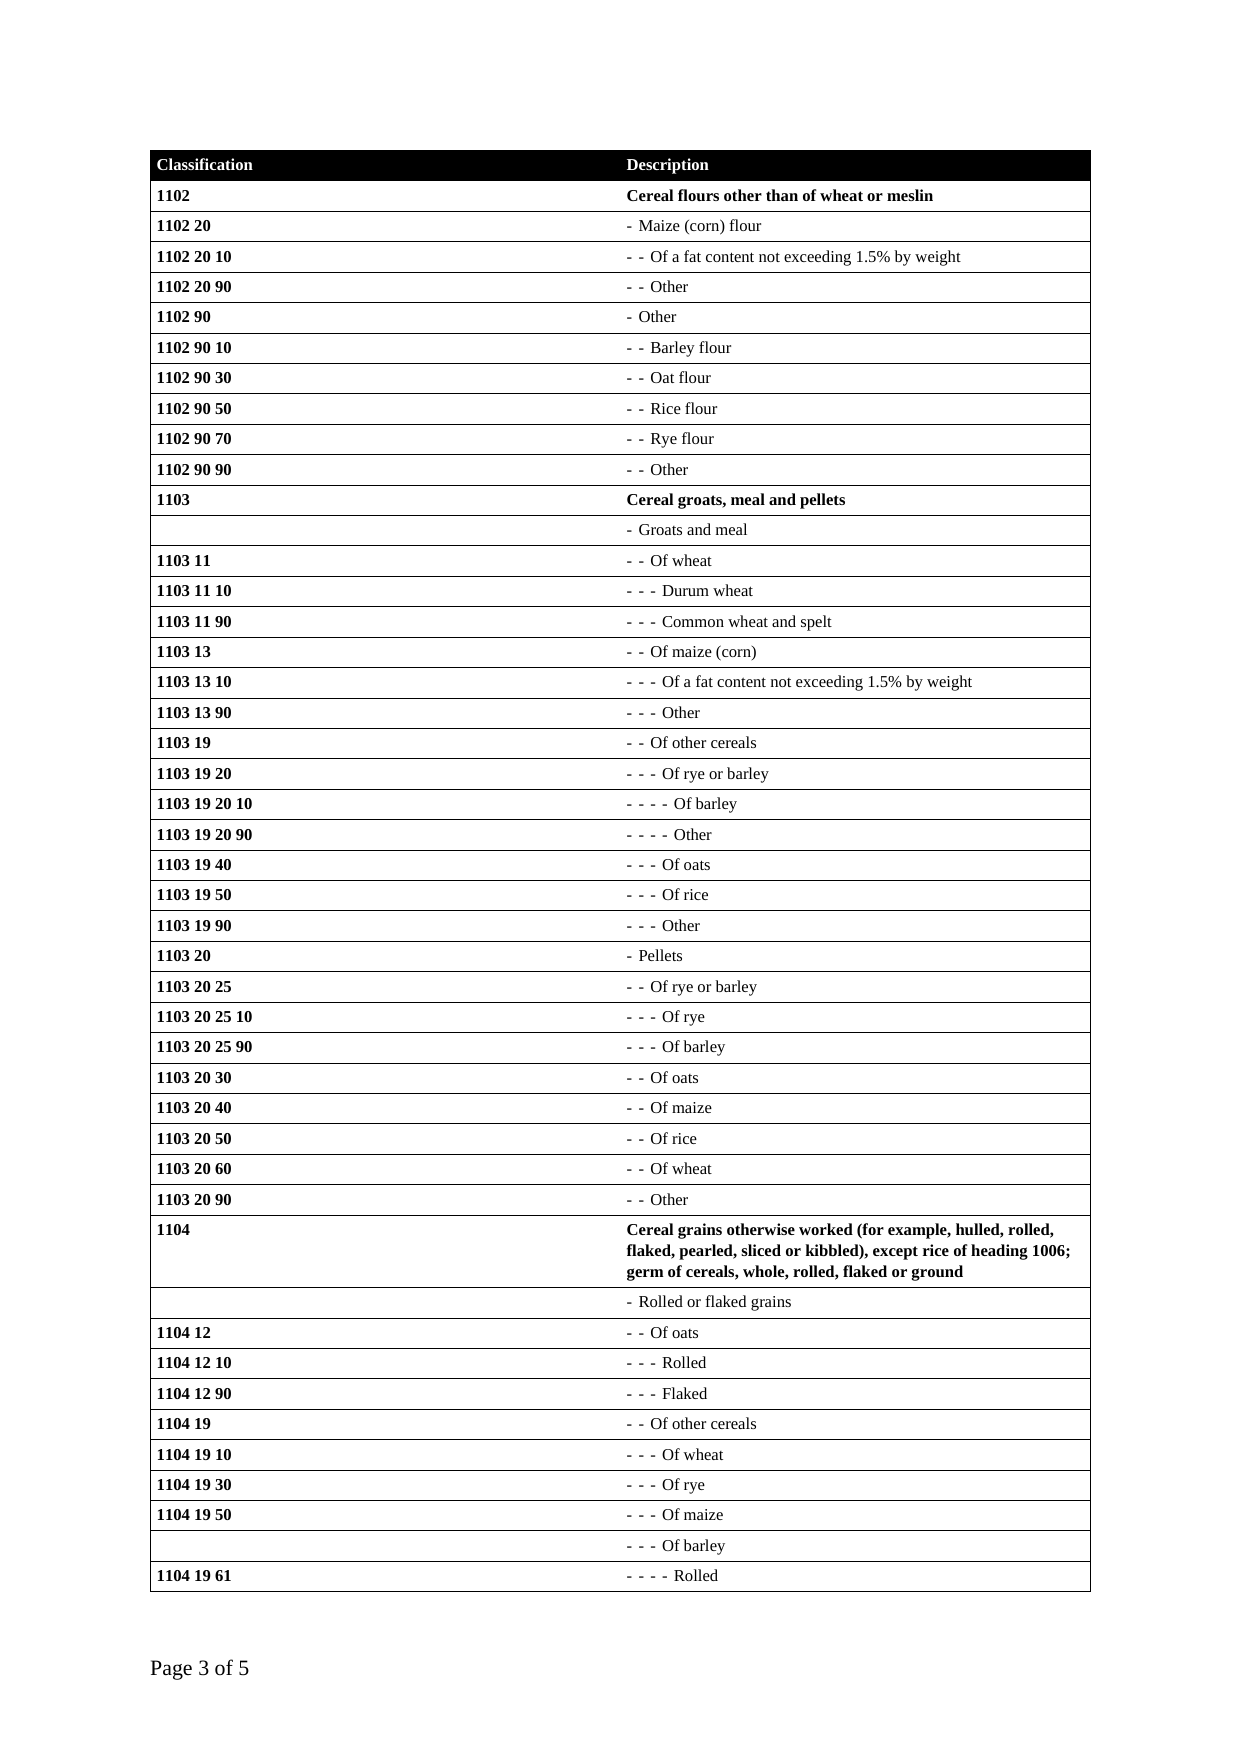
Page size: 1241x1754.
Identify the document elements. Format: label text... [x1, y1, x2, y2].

table_cell 1102 [151, 181, 621, 211]
table_cell 1103 20 90 [151, 1185, 621, 1214]
table_cell - - - Of rye [621, 1471, 1090, 1500]
table_header Classification [151, 151, 621, 180]
table_cell 1103 11 90 [151, 607, 621, 637]
table_cell 1102 90 30 [151, 364, 621, 393]
table_cell 1102 90 10 [151, 334, 621, 363]
table_cell - - Rye flour [621, 425, 1090, 454]
table_cell 1103 20 25 10 [151, 1003, 621, 1032]
table_cell 1102 90 [151, 303, 621, 332]
table_cell - - Of oats [621, 1319, 1090, 1348]
table_cell 1102 90 50 [151, 394, 621, 424]
table_cell 1103 13 10 [151, 668, 621, 697]
table_cell 1103 20 25 90 [151, 1033, 621, 1062]
table_cell [151, 516, 621, 545]
table_cell 1104 19 [151, 1410, 621, 1439]
table_cell - - Oat flour [621, 364, 1090, 393]
table_cell - - Of other cereals [621, 729, 1090, 758]
table_cell - - - Of rye or barley [621, 759, 1090, 789]
table_cell - - Of wheat [621, 1155, 1090, 1184]
table_cell 1103 20 30 [151, 1064, 621, 1093]
table_cell 1102 20 10 [151, 242, 621, 272]
table_cell 1103 20 40 [151, 1094, 621, 1123]
table_cell 1102 90 90 [151, 455, 621, 484]
table_cell - - - Other [621, 699, 1090, 728]
table_cell 1103 19 40 [151, 851, 621, 880]
table_cell - - - Flaked [621, 1379, 1090, 1409]
table_cell [151, 1531, 621, 1561]
table_cell 1103 19 20 90 [151, 820, 621, 849]
table_cell - - Of rice [621, 1124, 1090, 1154]
table_cell - - - Of barley [621, 1531, 1090, 1561]
table_cell 1104 19 50 [151, 1501, 621, 1530]
table_cell - - - Of wheat [621, 1440, 1090, 1469]
table_cell - - Rice flour [621, 394, 1090, 424]
table_cell 1102 90 70 [151, 425, 621, 454]
table_cell 1103 20 25 [151, 972, 621, 1002]
table_cell 1104 12 90 [151, 1379, 621, 1409]
table_cell 1103 20 60 [151, 1155, 621, 1184]
table_cell - - - Of maize [621, 1501, 1090, 1530]
table_cell - - Of oats [621, 1064, 1090, 1093]
table_cell - Rolled or flaked grains [621, 1288, 1090, 1317]
table_cell - - Of maize [621, 1094, 1090, 1123]
table_cell 1102 20 90 [151, 273, 621, 302]
table_cell 1103 19 50 [151, 881, 621, 910]
table_cell Cereal groats, meal and pellets [621, 486, 1090, 515]
table_cell - - - Of barley [621, 1033, 1090, 1062]
table_cell - - Barley flour [621, 334, 1090, 363]
table_cell - - - Other [621, 911, 1090, 941]
table_cell Cereal grains otherwise worked (for example, hulled, rolled, flaked, pearled, sliced or kibbled), except rice of heading 1006; germ of cereals, whole, rolled, flaked or ground [621, 1216, 1090, 1287]
table_cell 1103 19 20 10 [151, 790, 621, 819]
table_cell - - - Common wheat and spelt [621, 607, 1090, 637]
table_cell 1103 19 [151, 729, 621, 758]
table_cell - - Of rye or barley [621, 972, 1090, 1002]
table_cell 1103 20 [151, 942, 621, 971]
table_cell - Maize (corn) flour [621, 212, 1090, 241]
table_cell 1104 [151, 1216, 621, 1287]
table_cell 1104 19 10 [151, 1440, 621, 1469]
table_cell - - - - Other [621, 820, 1090, 849]
table_cell - - Of wheat [621, 546, 1090, 576]
table_cell 1102 20 [151, 212, 621, 241]
table_cell 1103 11 10 [151, 577, 621, 606]
table_cell 1104 12 10 [151, 1349, 621, 1378]
table_cell 1104 12 [151, 1319, 621, 1348]
table_cell - - - Rolled [621, 1349, 1090, 1378]
table_cell - - Of maize (corn) [621, 638, 1090, 667]
table_cell [151, 1288, 621, 1317]
table_cell 1103 11 [151, 546, 621, 576]
table_cell - - Other [621, 273, 1090, 302]
table_cell 1103 13 90 [151, 699, 621, 728]
table_cell - - Other [621, 455, 1090, 484]
table_cell Cereal flours other than of wheat or meslin [621, 181, 1090, 211]
table_cell 1103 19 90 [151, 911, 621, 941]
table_cell 1103 [151, 486, 621, 515]
table_cell - - - - Rolled [621, 1562, 1090, 1591]
table_cell - - Of a fat content not exceeding 1.5% by weight [621, 242, 1090, 272]
table_header Description [621, 151, 1090, 180]
table_cell - Groats and meal [621, 516, 1090, 545]
table_cell - Pellets [621, 942, 1090, 971]
table_cell 1103 19 20 [151, 759, 621, 789]
table_cell - - - Of oats [621, 851, 1090, 880]
table_cell 1103 20 50 [151, 1124, 621, 1154]
table_cell - - - - Of barley [621, 790, 1090, 819]
table_cell - - - Of rice [621, 881, 1090, 910]
table_cell - - Other [621, 1185, 1090, 1214]
table_cell - - Of other cereals [621, 1410, 1090, 1439]
table_cell - - - Of a fat content not exceeding 1.5% by weight [621, 668, 1090, 697]
table_cell 1103 13 [151, 638, 621, 667]
table_cell 1104 19 61 [151, 1562, 621, 1591]
table_cell - Other [621, 303, 1090, 332]
table_cell - - - Durum wheat [621, 577, 1090, 606]
table_cell - - - Of rye [621, 1003, 1090, 1032]
table_cell 1104 19 30 [151, 1471, 621, 1500]
